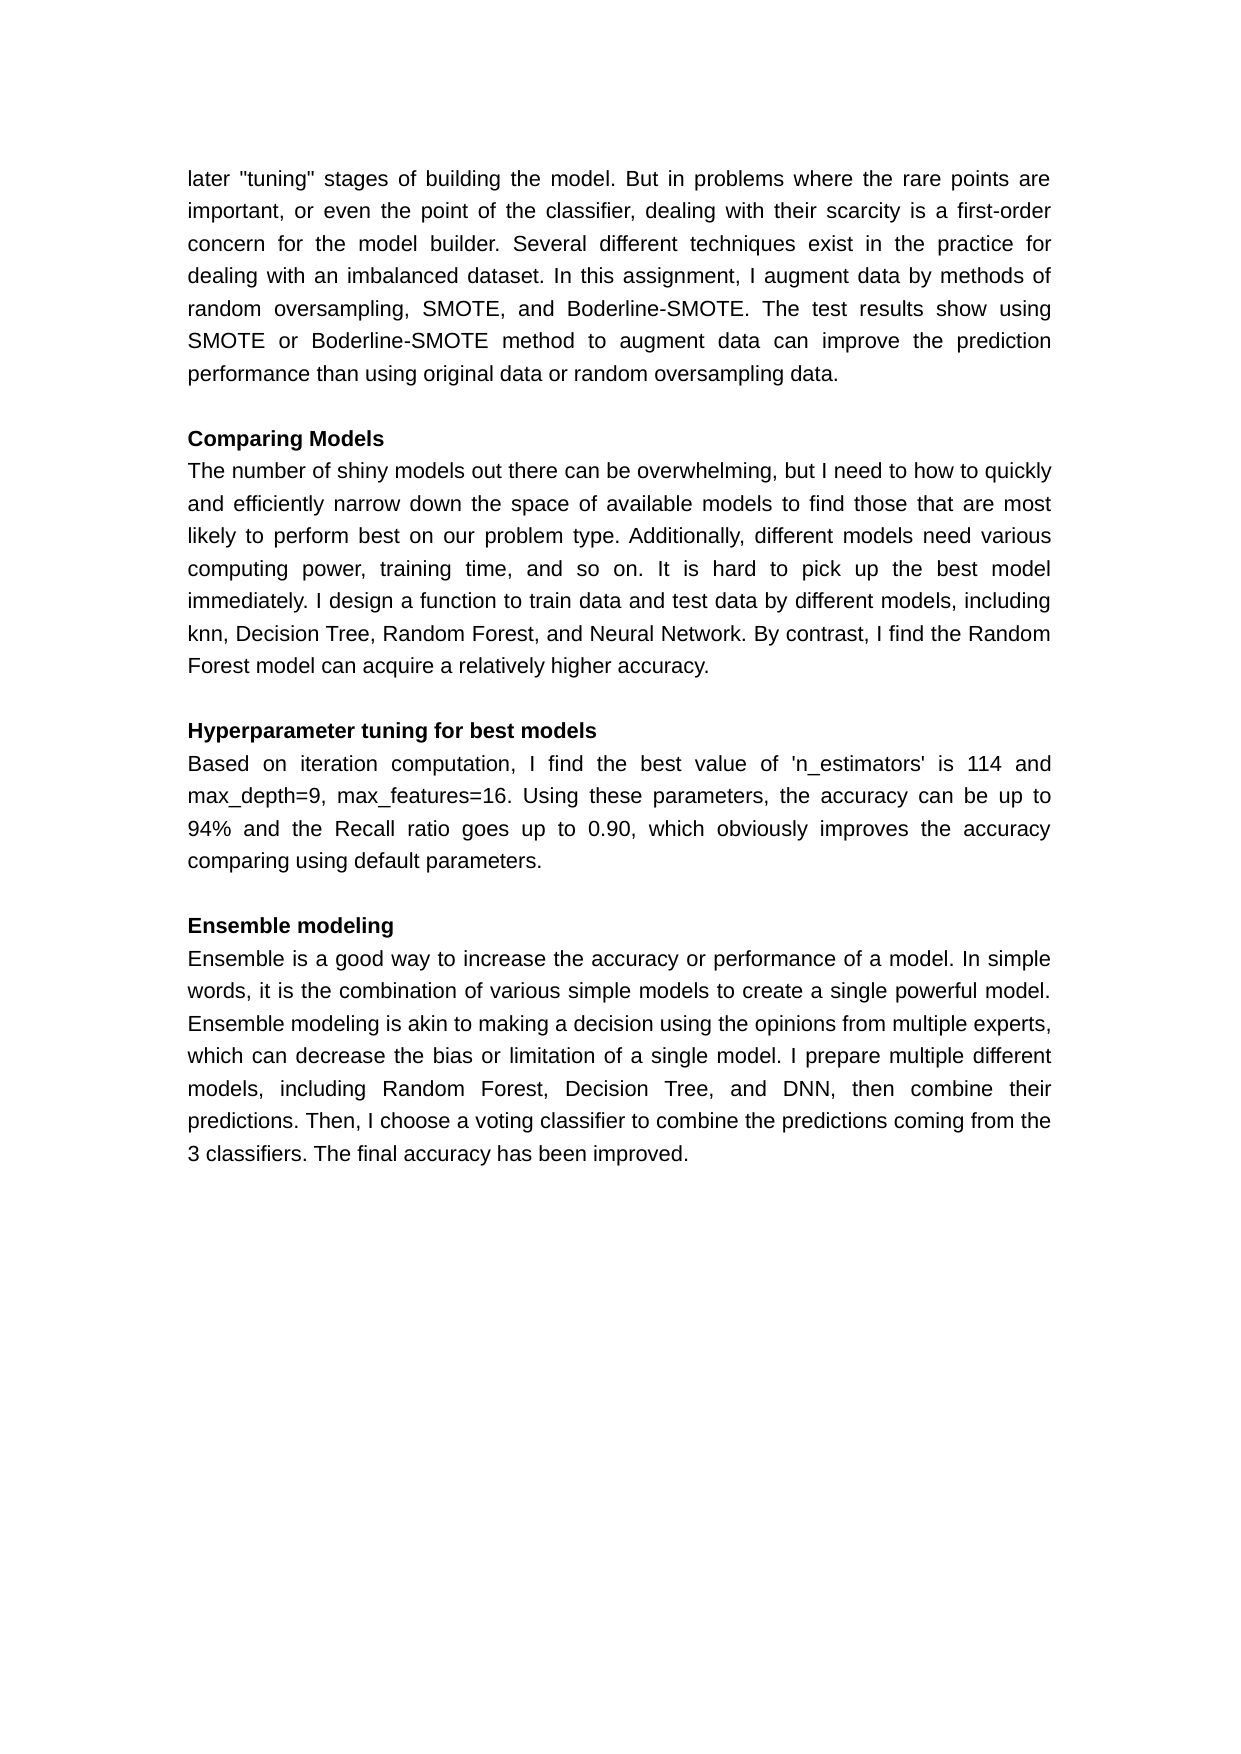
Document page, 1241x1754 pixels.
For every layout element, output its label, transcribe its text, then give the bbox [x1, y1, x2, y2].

text Based on iteration computation, I find the best value of 'n_estimators' is 114 and max_depth=9, max_features=16. Using these parameters, the accuracy can be up to 94% and the Recall ratio goes up to 0.90, which obviously improves the accuracy comparing using default parameters. [187, 747, 1053, 877]
text Hyperparameter tuning for best models [187, 714, 1053, 747]
text Ensemble is a good way to increase the accuracy or performance of a model. In simple words, it is the combination of various simple models to create a single powerful model. Ensemble modeling is akin to making a decision using the opinions from multiple experts, which can decrease the bias or limitation of a single model. I prepare multiple different models, including Random Forest, Decision Tree, and DNN, then combine their predictions. Then, I choose a voting classifier to combine the predictions coming from the 3 classifiers. The final accuracy has been improved. [187, 942, 1053, 1169]
text Comparing Models [187, 422, 1053, 454]
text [187, 162, 1053, 389]
text The number of shiny models out there can be overwhelming, but I need to how to quickly and efficiently narrow down the space of available models to find those that are most likely to perform best on our problem type. Additionally, different models need various computing power, training time, and so on. It is hard to pick up the best model immediately. I design a function to train data and test data by different models, including knn, Decision Tree, Random Forest, and Neural Network. By contrast, I find the Random Forest model can acquire a relatively higher accuracy. [187, 454, 1053, 682]
text Ensemble modeling [187, 909, 1053, 942]
